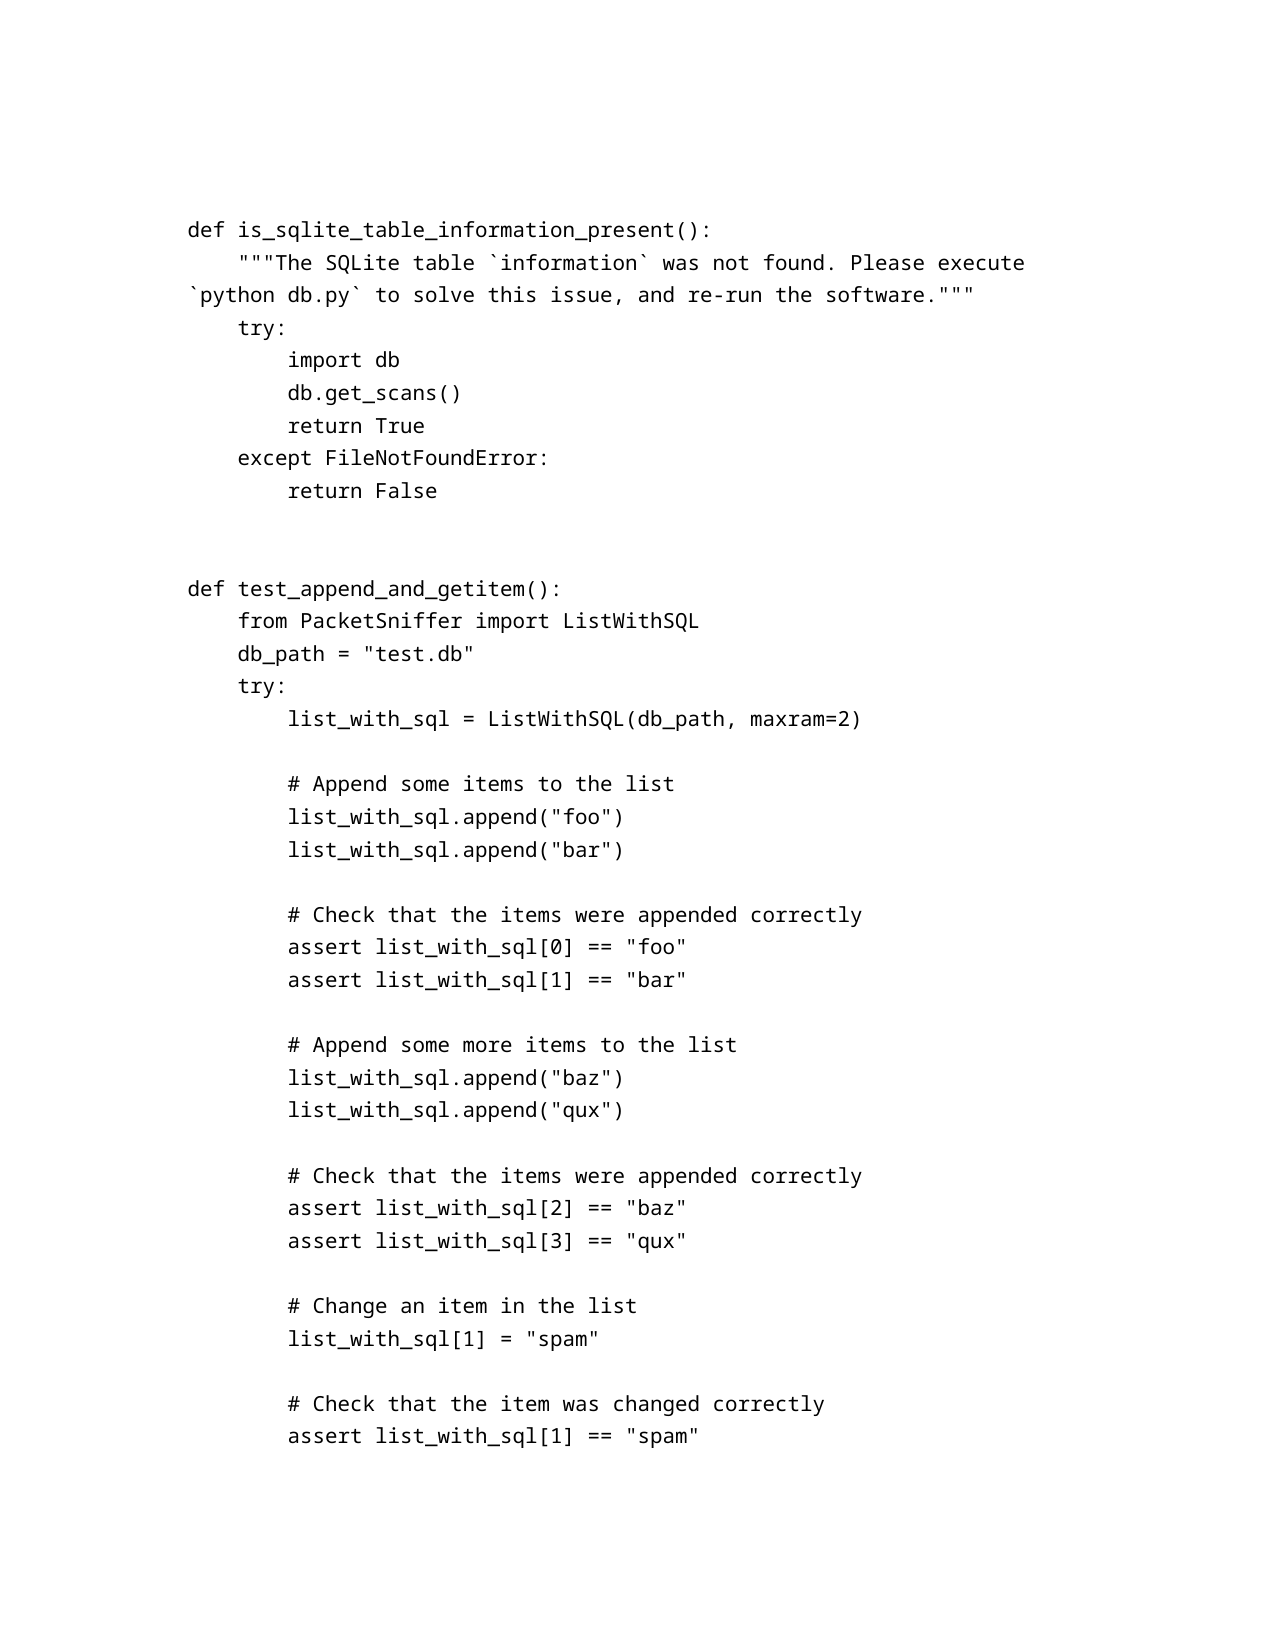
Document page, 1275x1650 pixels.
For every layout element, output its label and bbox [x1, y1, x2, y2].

text [187, 150, 1087, 1483]
